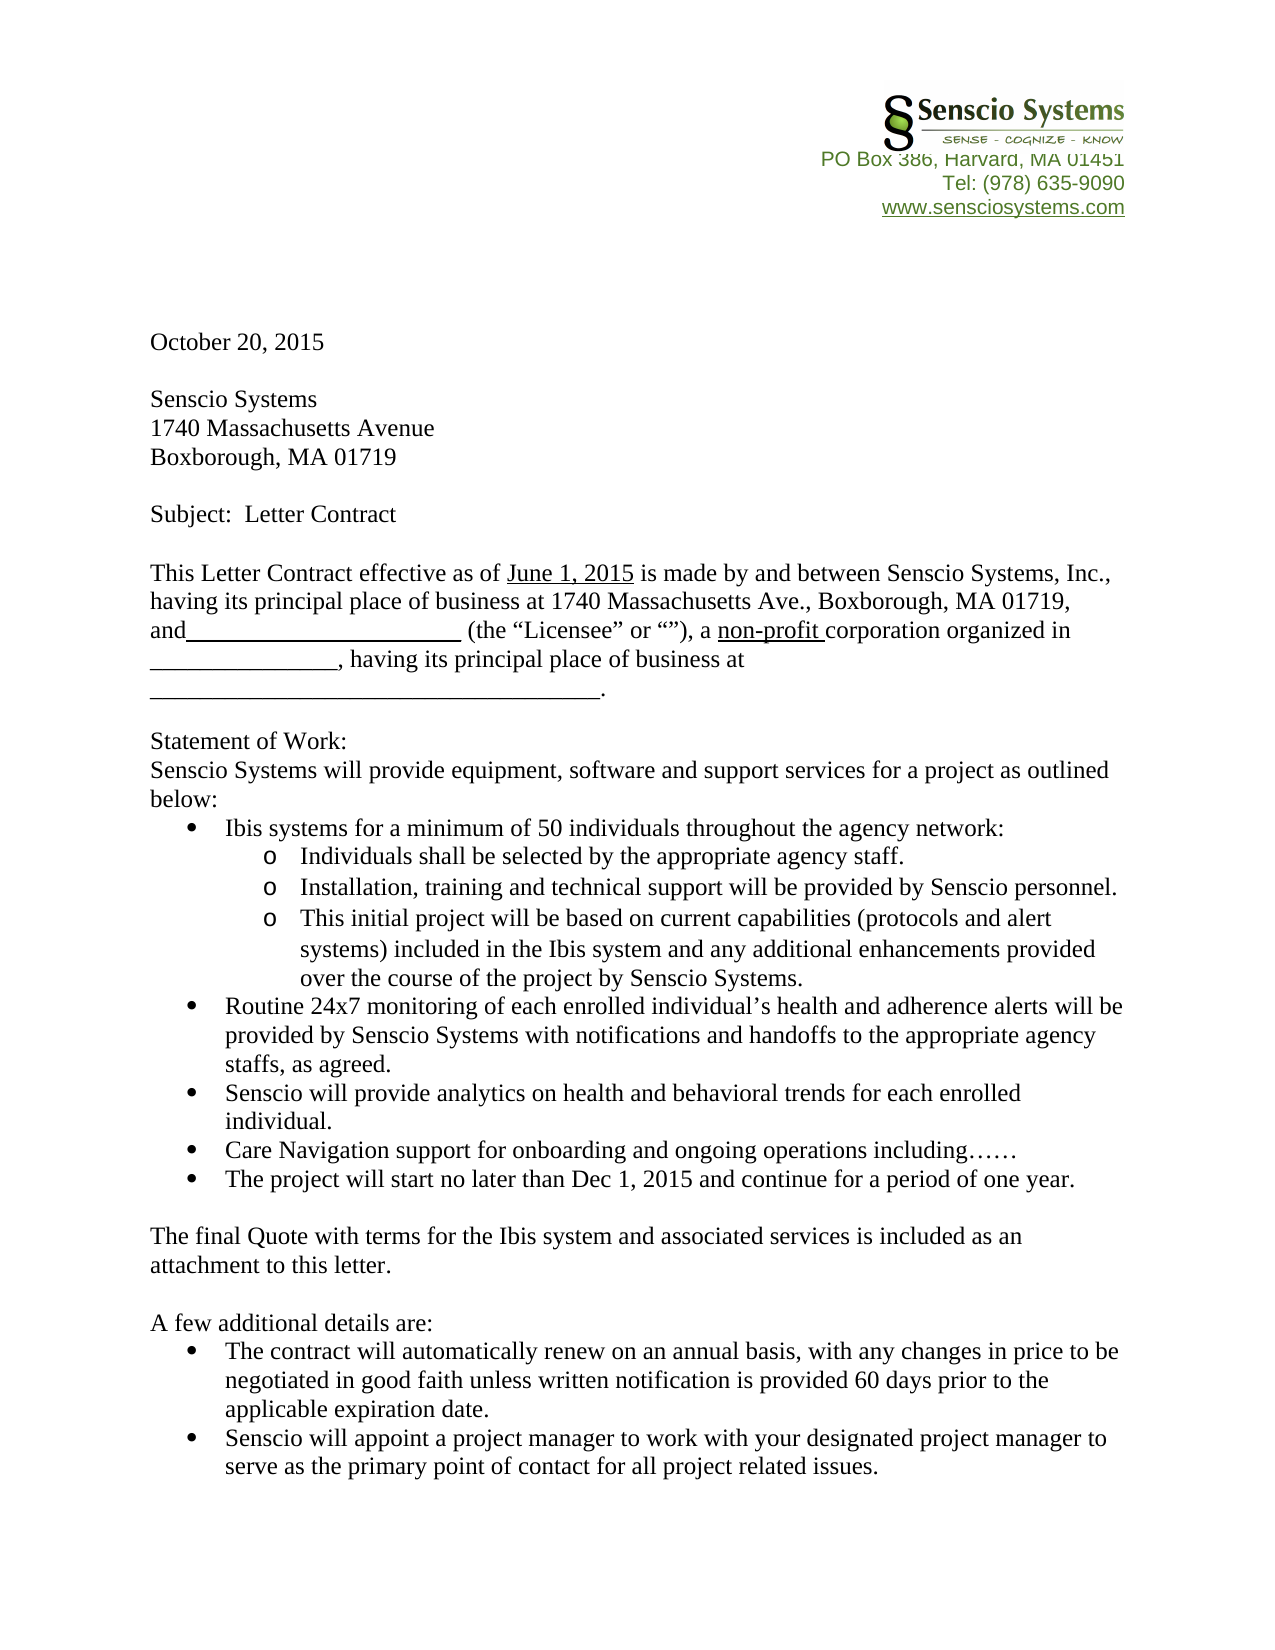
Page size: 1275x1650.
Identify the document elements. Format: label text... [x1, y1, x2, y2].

text Senscio Systems [150, 384, 1125, 413]
list Senscio will provide analytics on health and behavioral trends for each enrolled individual. [187, 1078, 1125, 1135]
list This initial project will be based on current capabilities (protocols and alert systems) included in the Ibis system and any additional enhancements provided over the course of the project by Senscio Systems. [262, 903, 1125, 991]
picture [882, 80, 1124, 154]
list Care Navigation support for onboarding and ongoing operations including…… [187, 1135, 1125, 1164]
list Ibis systems for a minimum of 50 individuals throughout the agency network: [187, 813, 1125, 841]
text Statement of Work: [150, 726, 1125, 755]
text Boxborough, MA 01719 [150, 442, 1125, 470]
list The contract will automatically renew on an annual basis, with any changes in price to be negotiated in good faith unless written notification is provided 60 days prior to the applicable expiration date. [187, 1336, 1125, 1423]
text October 20, 2015 [150, 327, 1125, 355]
text 1740 Massachusetts Avenue [150, 413, 1125, 442]
list Senscio will appoint a project manager to work with your designated project manager to serve as the primary point of contact for all project related issues. [187, 1423, 1125, 1480]
list Individuals shall be selected by the appropriate agency staff. [262, 841, 1125, 872]
text A few additional details are: [150, 1308, 1125, 1336]
list Installation, training and technical support will be provided by Senscio personnel. [262, 872, 1125, 903]
text Senscio Systems will provide equipment, software and support services for a project as outlined below: [150, 755, 1125, 813]
text This Letter Contract effective as of June 1, 2015 is made by and between Senscio Systems, Inc., having its principal place of business at 1740 Massachusetts Ave., Boxborough, MA 01719, and______________________ (the “Licensee” or “”), a non-profit corporation organized in _______________, having its principal place of business at ____________________________________. [150, 558, 1112, 701]
text The final Quote with terms for the Ibis system and associated services is included as an attachment to this letter. [150, 1221, 1125, 1279]
list Routine 24x7 monitoring of each enrolled individual’s health and adherence alerts will be provided by Senscio Systems with notifications and handoffs to the appropriate agency staffs, as agreed. [187, 991, 1125, 1078]
list The project will start no later than Dec 1, 2015 and continue for a period of one year. [187, 1164, 1125, 1193]
text Subject: Letter Contract [150, 499, 1125, 528]
